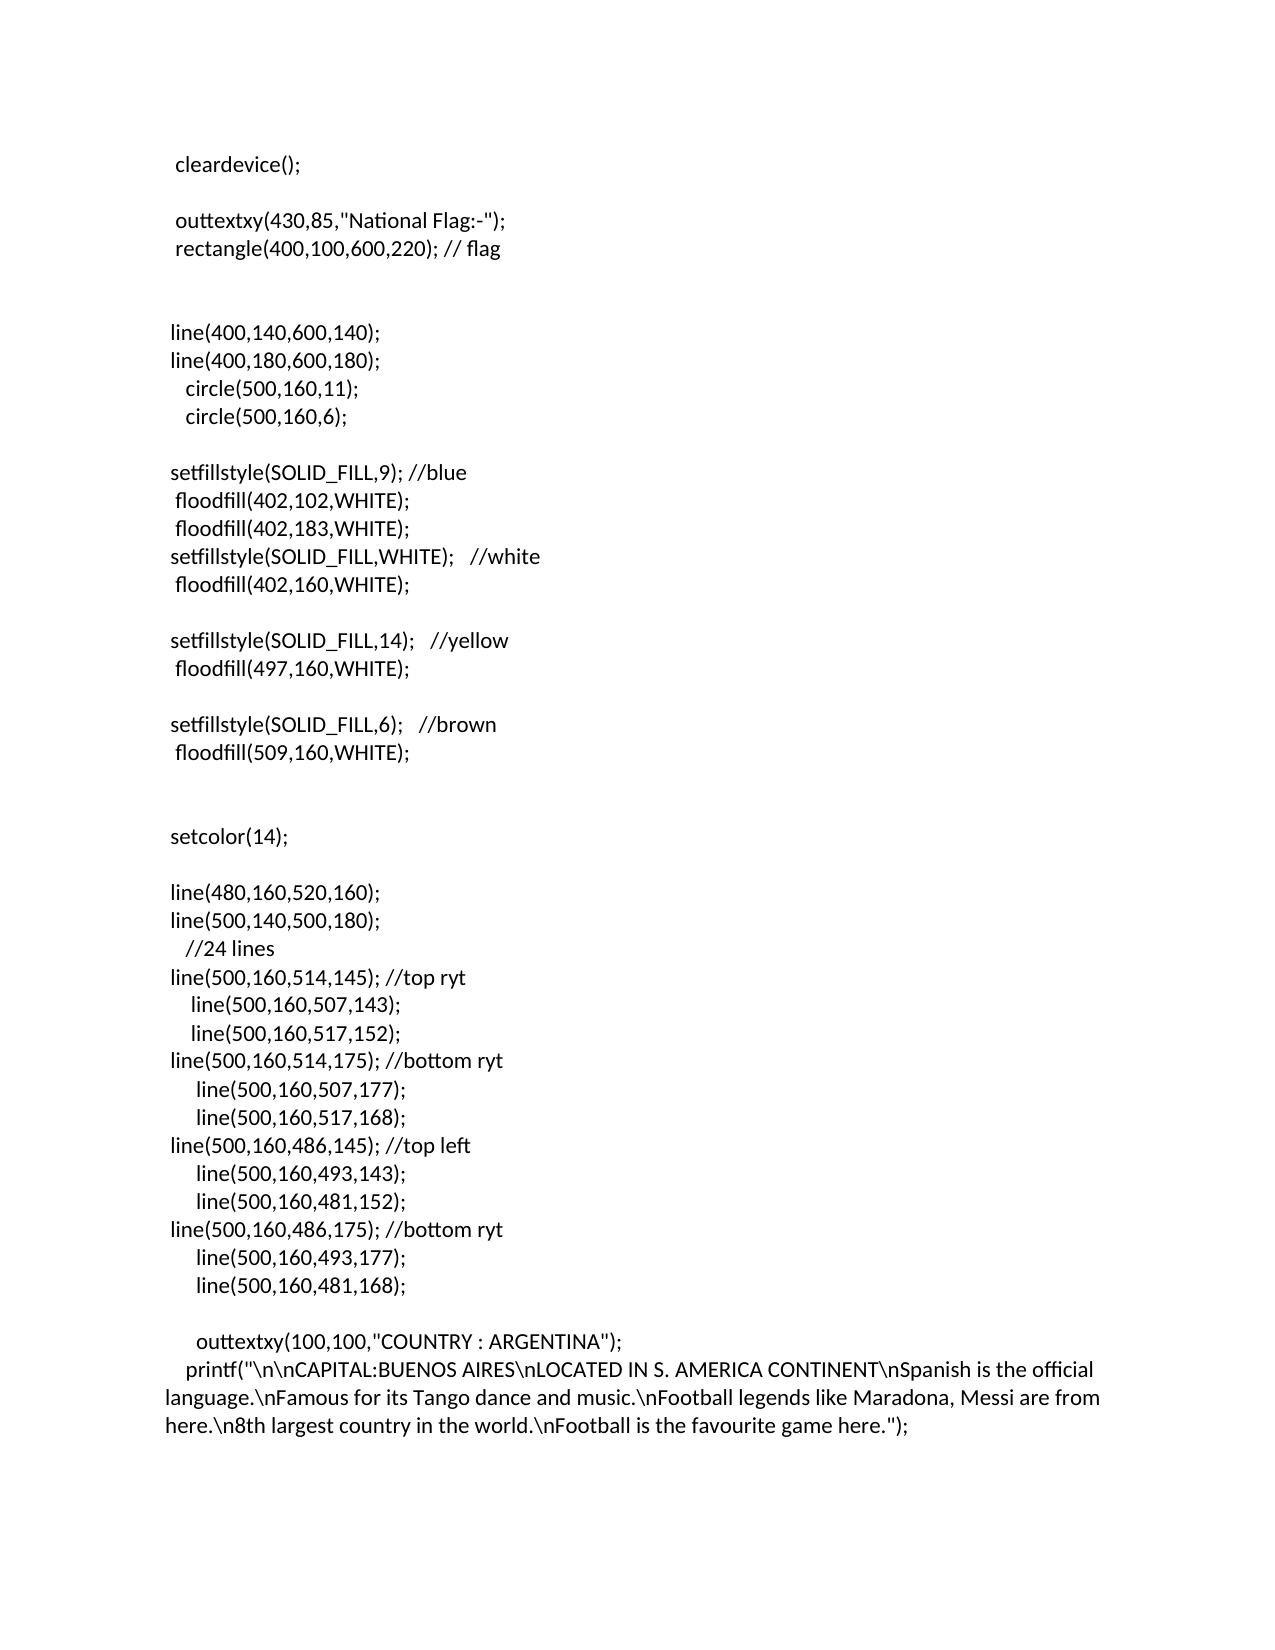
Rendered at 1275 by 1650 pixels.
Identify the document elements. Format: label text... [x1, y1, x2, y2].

text setfillstyle(SOLID_FILL,6); //brown [165, 710, 1125, 738]
text floodfill(509,160,WHITE); [165, 738, 1125, 766]
text line(500,160,481,168); [165, 1271, 1125, 1299]
text rectangle(400,100,600,220); // flag [165, 234, 1125, 262]
text line(500,160,493,143); [165, 1159, 1125, 1187]
text line(480,160,520,160); [165, 878, 1125, 907]
text line(500,160,507,143); [165, 991, 1125, 1019]
text floodfill(402,183,WHITE); [165, 514, 1125, 542]
text line(400,140,600,140); [165, 318, 1125, 346]
text floodfill(402,160,WHITE); [165, 570, 1125, 598]
text line(500,160,517,152); [165, 1019, 1125, 1047]
text circle(500,160,11); [165, 374, 1125, 402]
text cleardevice(); [165, 150, 1125, 178]
text line(500,160,507,177); [165, 1075, 1125, 1103]
text printf("\n\nCAPITAL:BUENOS AIRES\nLOCATED IN S. AMERICA CONTINENT\nSpanish is the official language.\nFamous for its Tango dance and music.\nFootball legends like Maradona, Messi are from here.\n8th largest country in the world.\nFootball is the favourite game here."); [165, 1355, 1125, 1439]
text line(500,160,517,168); [165, 1103, 1125, 1131]
text //24 lines [165, 934, 1125, 963]
text setfillstyle(SOLID_FILL,9); //blue [165, 458, 1125, 486]
text line(500,160,481,152); [165, 1187, 1125, 1215]
text line(500,160,486,145); //top left [165, 1131, 1125, 1159]
text line(400,180,600,180); [165, 346, 1125, 374]
text outtextxy(100,100,"COUNTRY : ARGENTINA"); [165, 1327, 1125, 1355]
text floodfill(402,102,WHITE); [165, 486, 1125, 514]
text setcolor(14); [165, 822, 1125, 851]
text line(500,160,514,175); //bottom ryt [165, 1047, 1125, 1075]
text line(500,140,500,180); [165, 907, 1125, 934]
text setfillstyle(SOLID_FILL,14); //yellow [165, 626, 1125, 654]
text outtextxy(430,85,"National Flag:-"); [165, 206, 1125, 234]
text circle(500,160,6); [165, 402, 1125, 430]
text line(500,160,486,175); //bottom ryt [165, 1215, 1125, 1243]
text line(500,160,493,177); [165, 1243, 1125, 1271]
text setfillstyle(SOLID_FILL,WHITE); //white [165, 542, 1125, 570]
text floodfill(497,160,WHITE); [165, 654, 1125, 682]
text line(500,160,514,145); //top ryt [165, 963, 1125, 991]
